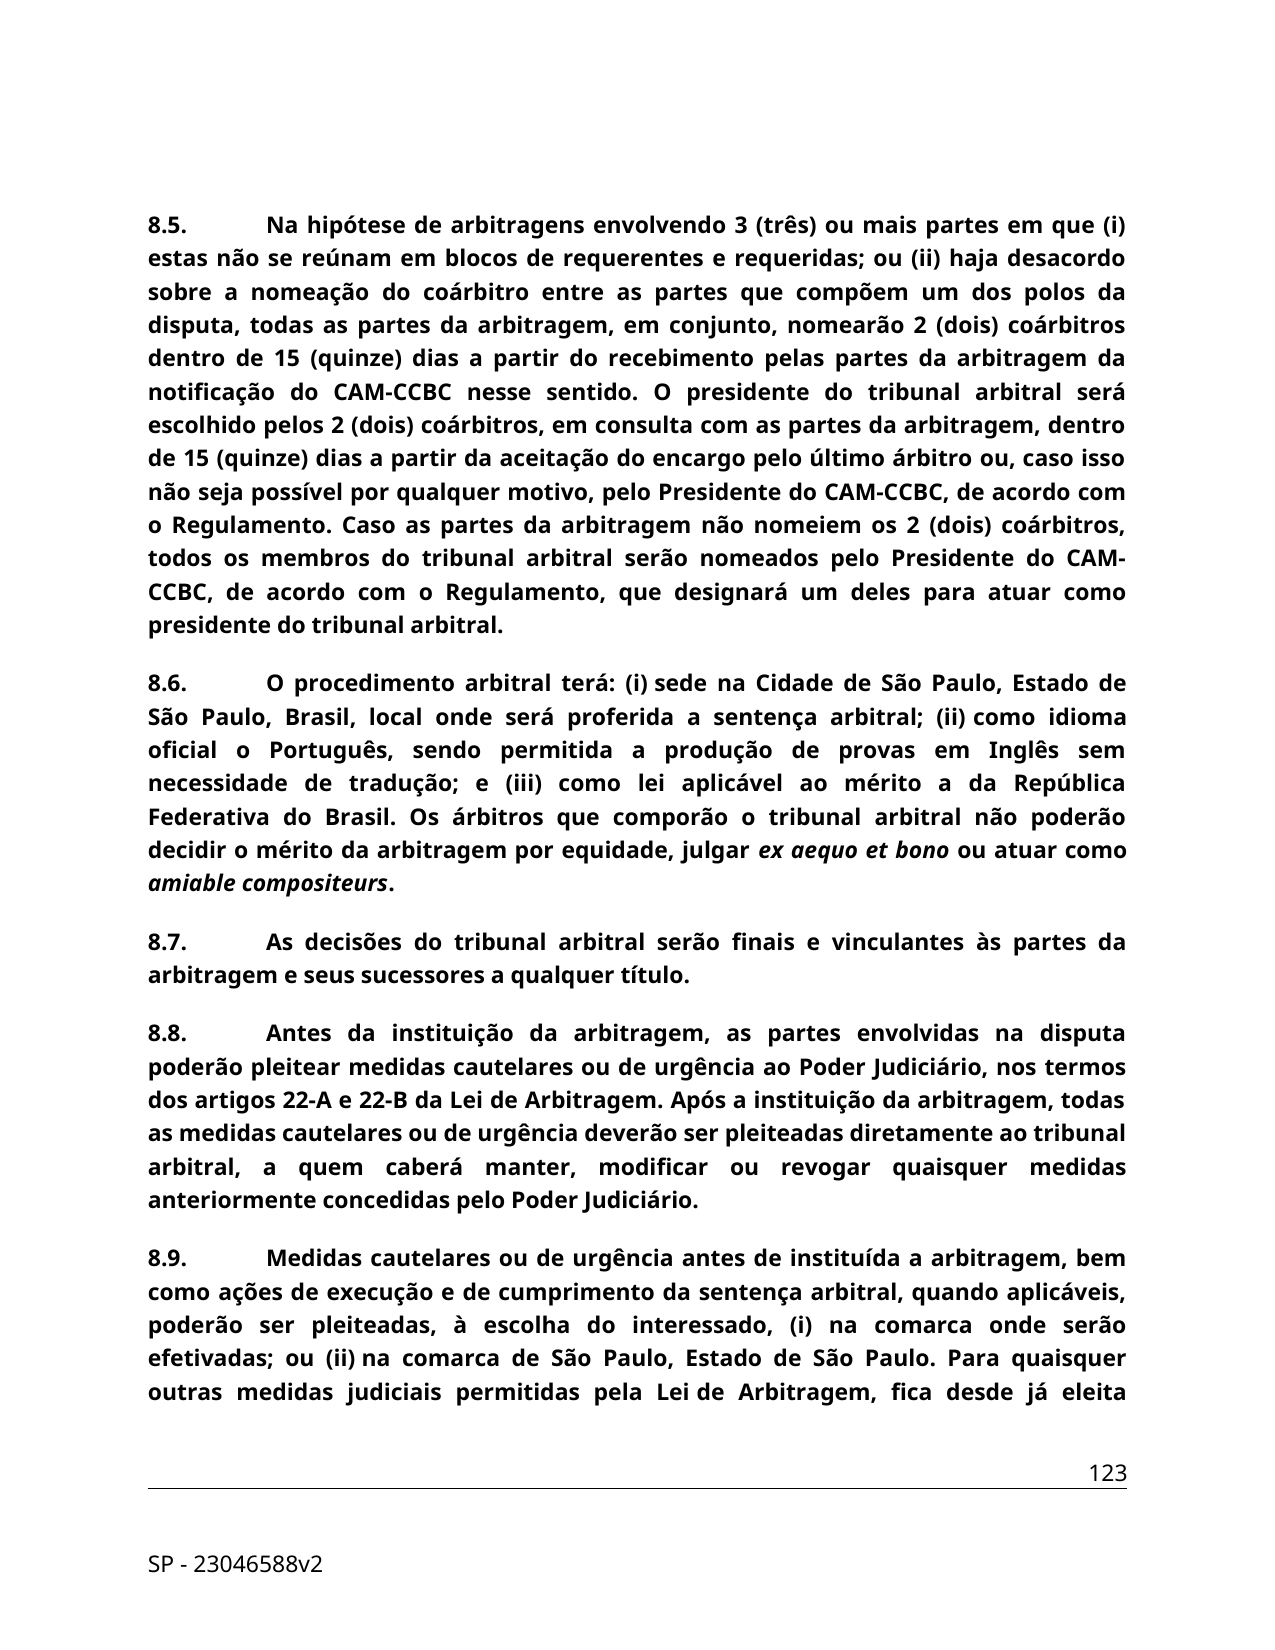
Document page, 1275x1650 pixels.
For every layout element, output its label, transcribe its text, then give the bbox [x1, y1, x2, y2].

list O procedimento arbitral terá: (i) sede na Cidade de São Paulo, Estado de São Paulo, Brasil, local onde será proferida a sentença arbitral; (ii) como idioma oficial o Português, sendo permitida a produção de provas em Inglês sem necessidade de tradução; e (iii) como lei aplicável ao mérito a da República Federativa do Brasil. Os árbitros que comporão o tribunal arbitral não poderão decidir o mérito da arbitragem por equidade, julgar ex aequo et bono ou atuar como amiable compositeurs. [148, 665, 1127, 898]
list As decisões do tribunal arbitral serão finais e vinculantes às partes da arbitragem e seus sucessores a qualquer título. [148, 923, 1127, 990]
list Na hipótese de arbitragens envolvendo 3 (três) ou mais partes em que (i) estas não se reúnam em blocos de requerentes e requeridas; ou (ii) haja desacordo sobre a nomeação do coárbitro entre as partes que compõem um dos polos da disputa, todas as partes da arbitragem, em conjunto, nomearão 2 (dois) coárbitros dentro de 15 (quinze) dias a partir do recebimento pelas partes da arbitragem da notificação do CAM-CCBC nesse sentido. O presidente do tribunal arbitral será escolhido pelos 2 (dois) coárbitros, em consulta com as partes da arbitragem, dentro de 15 (quinze) dias a partir da aceitação do encargo pelo último árbitro ou, caso isso não seja possível por qualquer motivo, pelo Presidente do CAM-CCBC, de acordo com o Regulamento. Caso as partes da arbitragem não nomeiem os 2 (dois) coárbitros, todos os membros do tribunal arbitral serão nomeados pelo Presidente do CAM-CCBC, de acordo com o Regulamento, que designará um deles para atuar como presidente do tribunal arbitral. [148, 207, 1127, 640]
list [148, 1240, 1127, 1407]
list Antes da instituição da arbitragem, as partes envolvidas na disputa poderão pleitear medidas cautelares ou de urgência ao Poder Judiciário, nos termos dos artigos 22-A e 22-B da Lei de Arbitragem. Após a instituição da arbitragem, todas as medidas cautelares ou de urgência deverão ser pleiteadas diretamente ao tribunal arbitral, a quem caberá manter, modificar ou revogar quaisquer medidas anteriormente concedidas pelo Poder Judiciário. [148, 1015, 1127, 1215]
